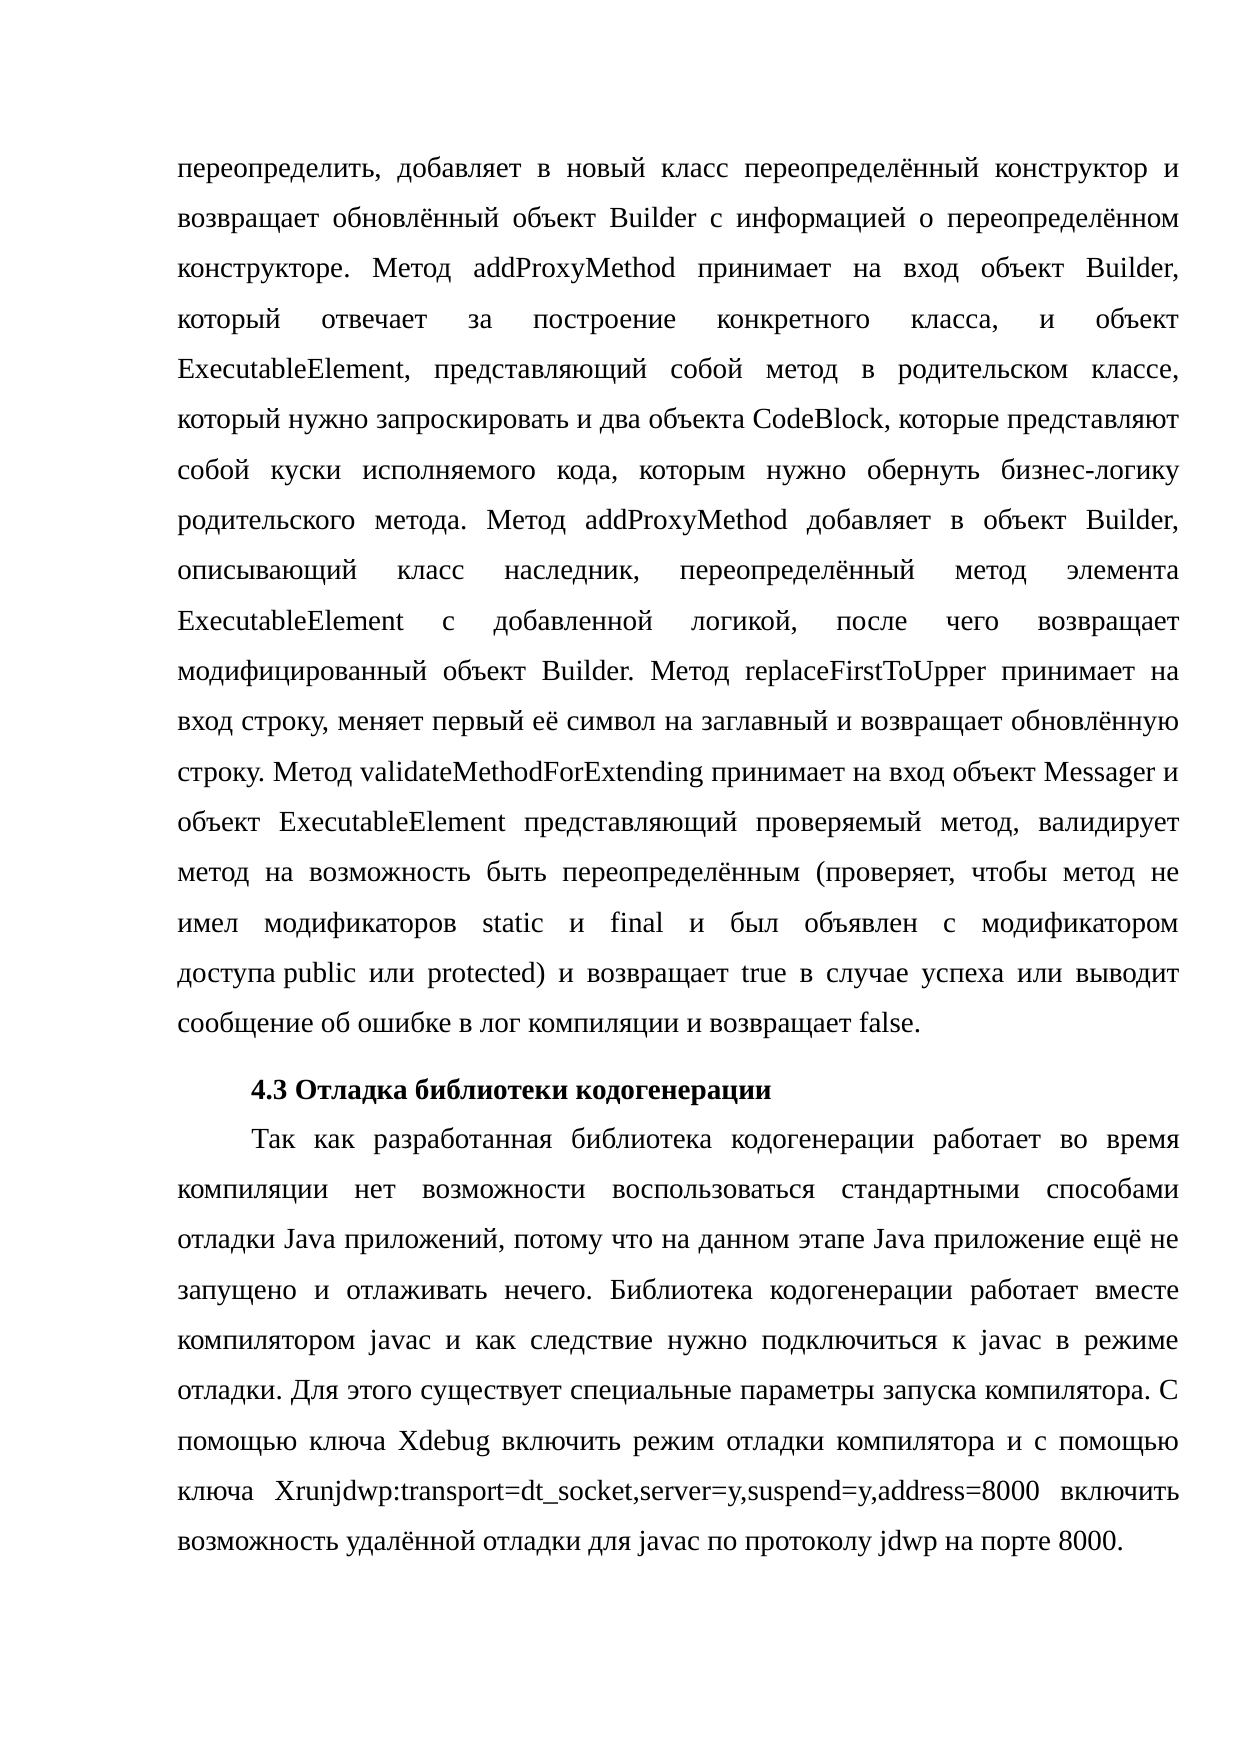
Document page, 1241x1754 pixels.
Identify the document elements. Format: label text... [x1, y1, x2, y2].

text Так как разработанная библиотека кодогенерации работает во время компиляции нет возможности воспользоваться стандартными способами отладки Java приложений, потому что на данном этапе Java приложение ещё не запущено и отлаживать нечего. Библиотека кодогенерации работает вместе компилятором javac и как следствие нужно подключиться к javac в режиме отладки. Для этого существует специальные параметры запуска компилятора. С помощью ключа Xdebug включить режим отладки компилятора и с помощью ключа Xrunjdwp:transport=dt_socket,server=y,suspend=y,address=8000 включить возможность удалённой отладки для javac по протоколу jdwp на порте 8000. [177, 1121, 1180, 1557]
text 4.3 Отладка библиотеки кодогенерации [251, 1072, 1180, 1106]
